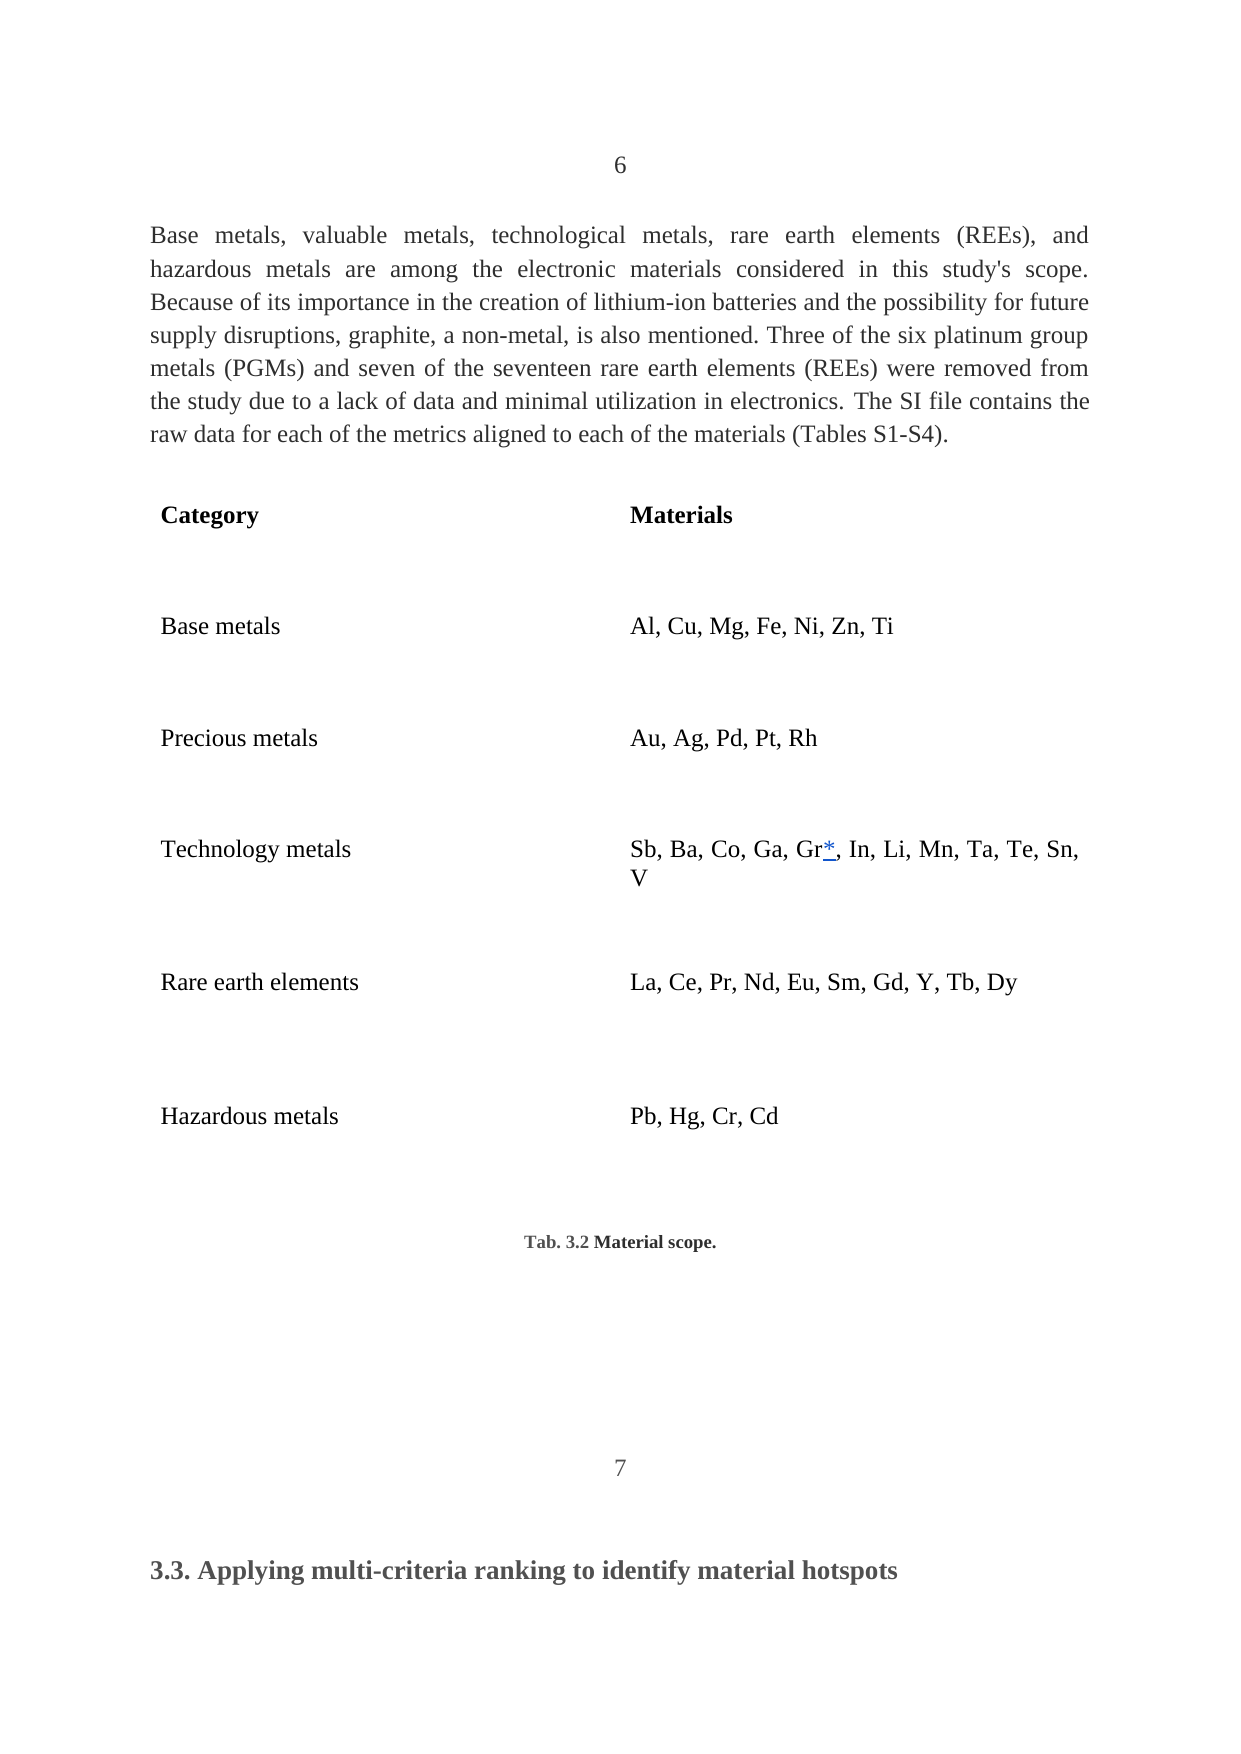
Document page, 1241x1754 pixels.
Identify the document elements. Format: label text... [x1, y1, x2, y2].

table_cell Base metals [150, 601, 619, 712]
text Base metals, valuable metals, technological metals, rare earth elements (REEs), and hazardous metals are among the electronic materials considered in this study's scope. Because of its importance in the creation of lithium-ion batteries and the possibility for future supply disruptions, graphite, a non-metal, is also mentioned. Three of the six platinum group metals (PGMs) and seven of the seventeen rare earth elements (REEs) were removed from the study due to a lack of data and minimal utilization in electronics. The SI file contains the raw data for each of the metrics aligned to each of the materials (Tables S1-S4). [150, 221, 1090, 448]
table_cell Sb, Ba, Co, Ga, Gr*, In, Li, Mn, Ta, Te, Sn, V [620, 824, 1090, 957]
table_header Materials [620, 489, 1090, 601]
table_cell Pb, Hg, Cr, Cd [620, 1090, 1090, 1202]
text 6 [150, 150, 1090, 179]
subtitle 3.3. Applying multi-criteria ranking to identify material hotspots [150, 1554, 1090, 1585]
subtitle Tab. 3.2 Material scope. [150, 1231, 1090, 1253]
table_cell Au, Ag, Pd, Pt, Rh [620, 712, 1090, 824]
table_cell Rare earth elements [150, 957, 619, 1090]
table_cell Technology metals [150, 824, 619, 957]
table_cell Precious metals [150, 712, 619, 824]
table_cell La, Ce, Pr, Nd, Eu, Sm, Gd, Y, Tb, Dy [620, 957, 1090, 1090]
table_cell Hazardous metals [150, 1090, 619, 1202]
table_cell Al, Cu, Mg, Fe, Ni, Zn, Ti [620, 601, 1090, 712]
table_header Category [150, 489, 619, 601]
subtitle 7 [150, 1453, 1090, 1482]
